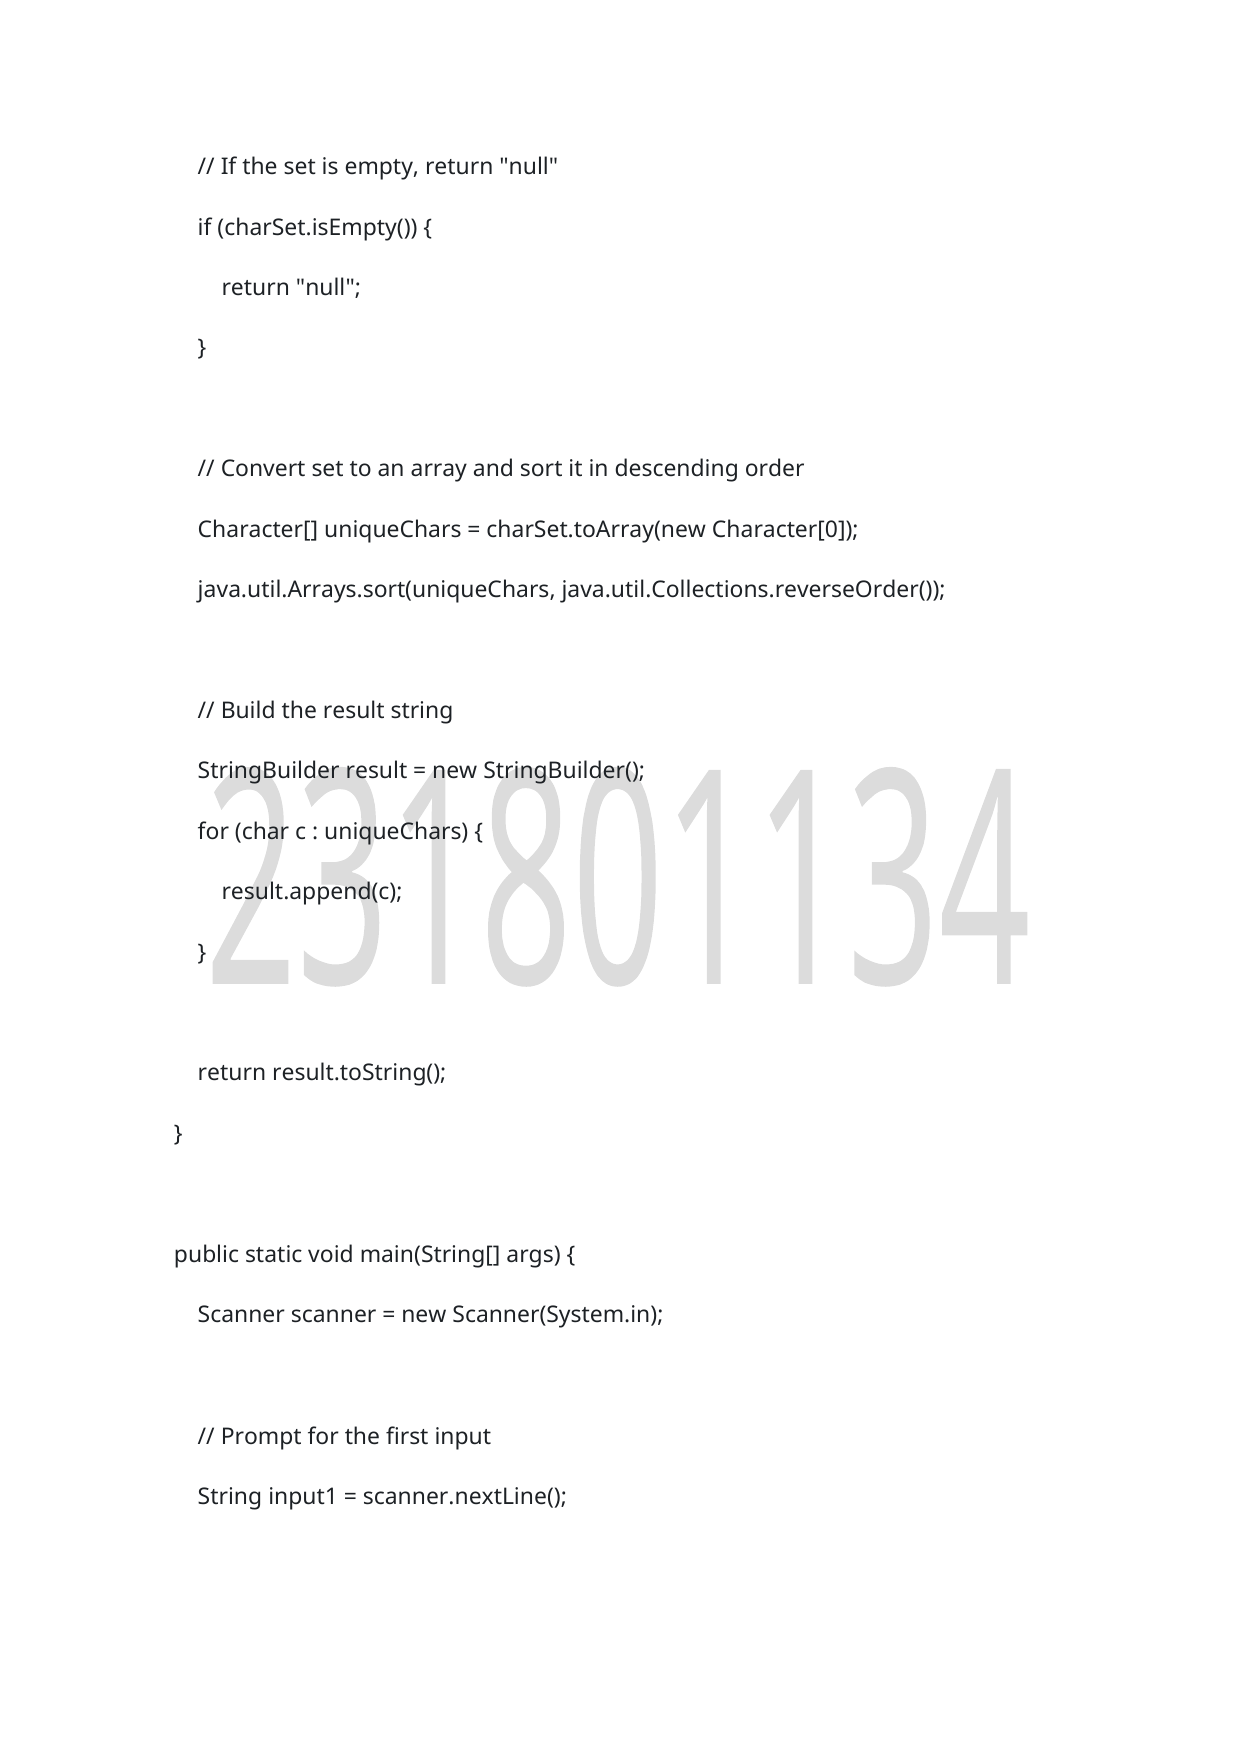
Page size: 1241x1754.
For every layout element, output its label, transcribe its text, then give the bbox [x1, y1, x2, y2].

subtitle } [150, 331, 1090, 362]
subtitle StringBuilder result = new StringBuilder(); [150, 754, 1090, 785]
subtitle if (charSet.isEmpty()) { [150, 210, 1090, 242]
subtitle } [150, 1117, 1090, 1148]
subtitle public static void main(String[] args) { [150, 1237, 1090, 1269]
subtitle // Convert set to an array and sort it in descending order [150, 452, 1090, 483]
subtitle for (char c : uniqueChars) { [150, 814, 1090, 846]
subtitle // If the set is empty, return "null" [150, 150, 1090, 181]
subtitle return "null"; [150, 271, 1090, 302]
subtitle } [150, 935, 1090, 967]
subtitle java.util.Arrays.sort(uniqueChars, java.util.Collections.reverseOrder()); [150, 573, 1090, 604]
subtitle Character[] uniqueChars = charSet.toArray(new Character[0]); [150, 512, 1090, 544]
subtitle result.append(c); [150, 875, 1090, 906]
subtitle // Prompt for the first input [150, 1420, 1090, 1451]
subtitle String input1 = scanner.nextLine(); [150, 1480, 1090, 1512]
subtitle Scanner scanner = new Scanner(System.in); [150, 1298, 1090, 1329]
subtitle // Build the result string [150, 694, 1090, 725]
subtitle return result.toString(); [150, 1056, 1090, 1087]
